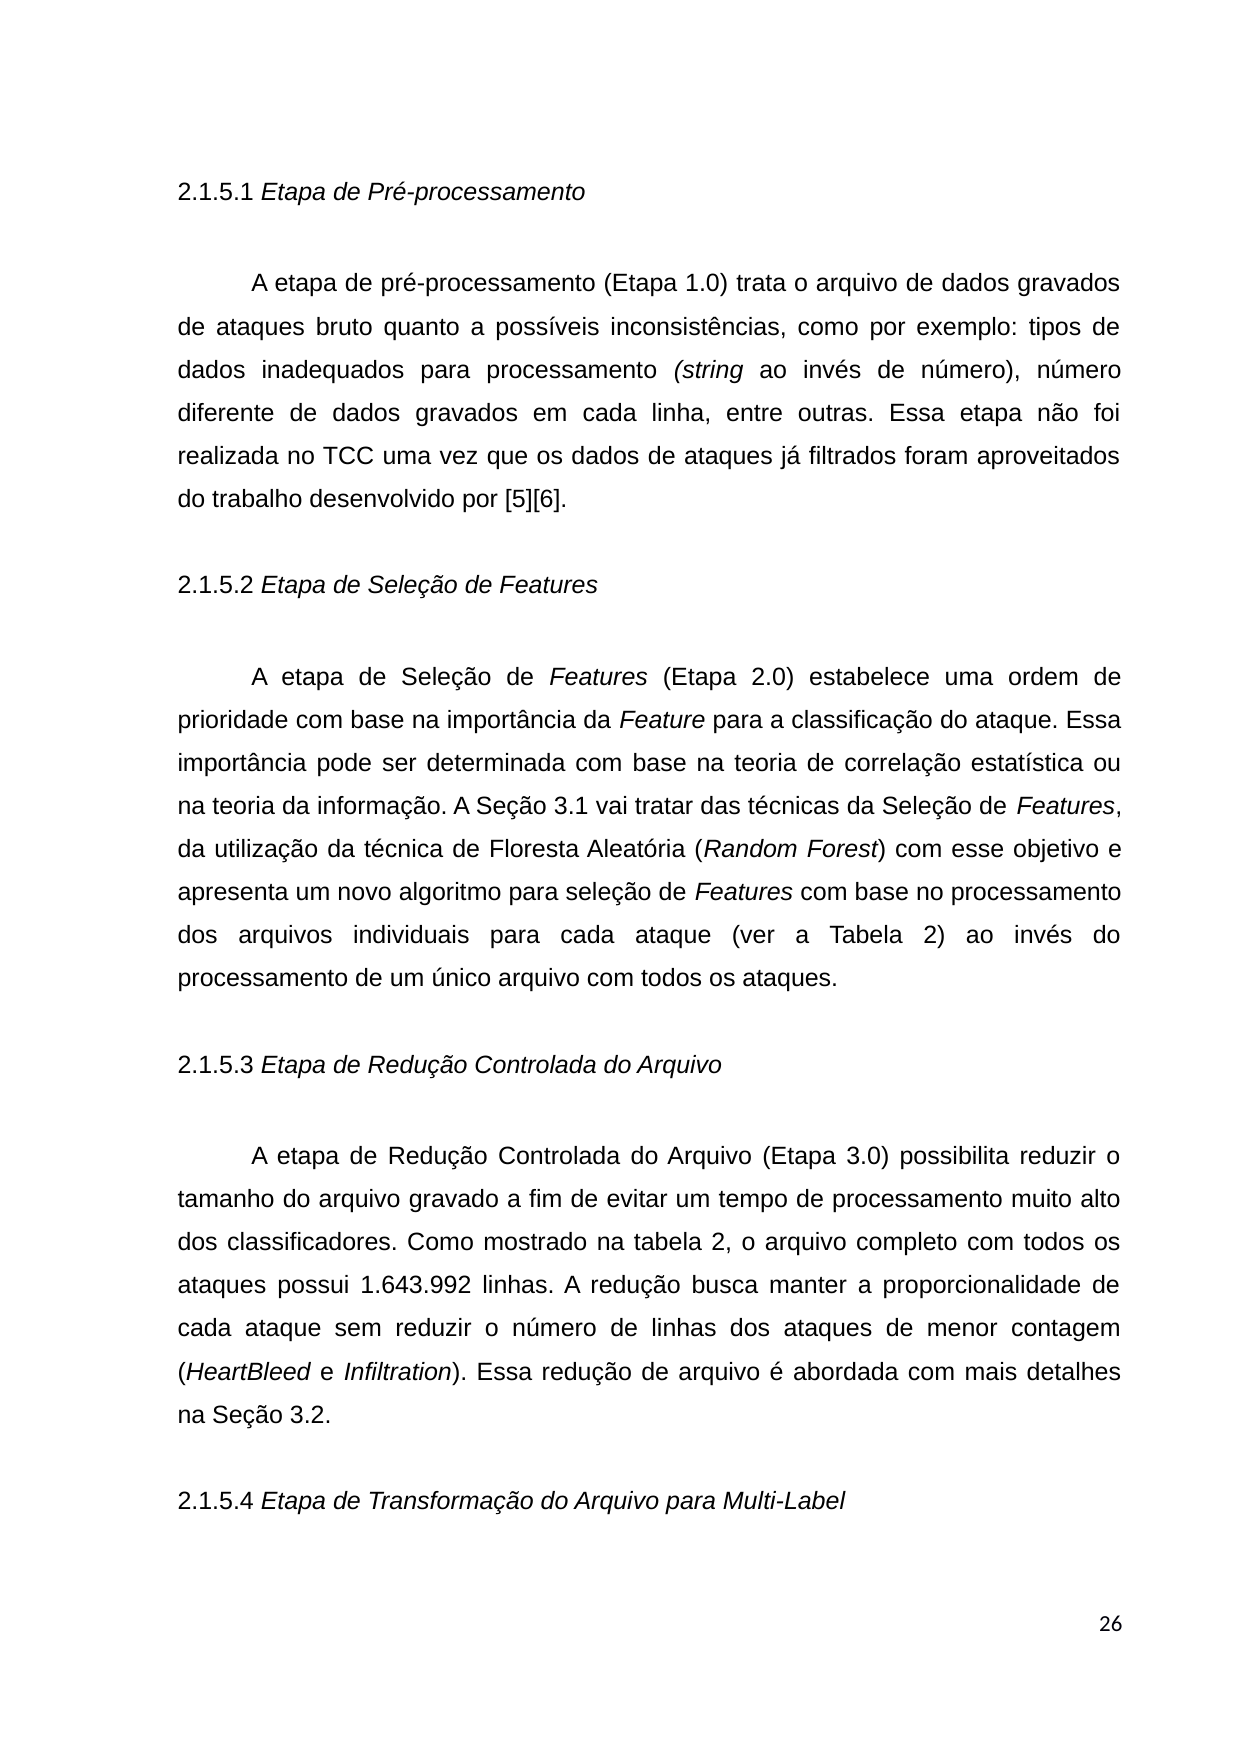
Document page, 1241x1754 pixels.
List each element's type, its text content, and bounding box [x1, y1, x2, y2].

text A etapa de Redução Controlada do Arquivo (Etapa 3.0) possibilita reduzir o tamanho do arquivo gravado a fim de evitar um tempo de processamento muito alto dos classificadores. Como mostrado na tabela 2, o arquivo completo com todos os ataques possui 1.643.992 linhas. A redução busca manter a proporcionalidade de cada ataque sem reduzir o número de linhas dos ataques de menor contagem (HeartBleed e Infiltration). Essa redução de arquivo é abordada com mais detalhes na Seção 3.2. [177, 1141, 1122, 1428]
subtitle 2.1.5.1 Etapa de Pré-processamento [177, 177, 1122, 206]
text A etapa de Seleção de Features (Etapa 2.0) estabelece uma ordem de prioridade com base na importância da Feature para a classificação do ataque. Essa importância pode ser determinada com base na teoria de correlação estatística ou na teoria da informação. A Seção 3.1 vai tratar das técnicas da Seleção de Features, da utilização da técnica de Floresta Aleatória (Random Forest) com esse objetivo e apresenta um novo algoritmo para seleção de Features com base no processamento dos arquivos individuais para cada ataque (ver a Tabela 2) ao invés do processamento de um único arquivo com todos os ataques. [177, 662, 1122, 992]
subtitle 2.1.5.4 Etapa de Transformação do Arquivo para Multi-Label [177, 1486, 1122, 1515]
text A etapa de pré-processamento (Etapa 1.0) trata o arquivo de dados gravados de ataques bruto quanto a possíveis inconsistências, como por exemplo: tipos de dados inadequados para processamento (string ao invés de número), número diferente de dados gravados em cada linha, entre outras. Essa etapa não foi realizada no TCC uma vez que os dados de ataques já filtrados foram aproveitados do trabalho desenvolvido por [5][6]. [177, 268, 1122, 513]
subtitle 2.1.5.2 Etapa de Seleção de Features [177, 570, 1122, 599]
subtitle 2.1.5.3 Etapa de Redução Controlada do Arquivo [177, 1050, 1122, 1078]
